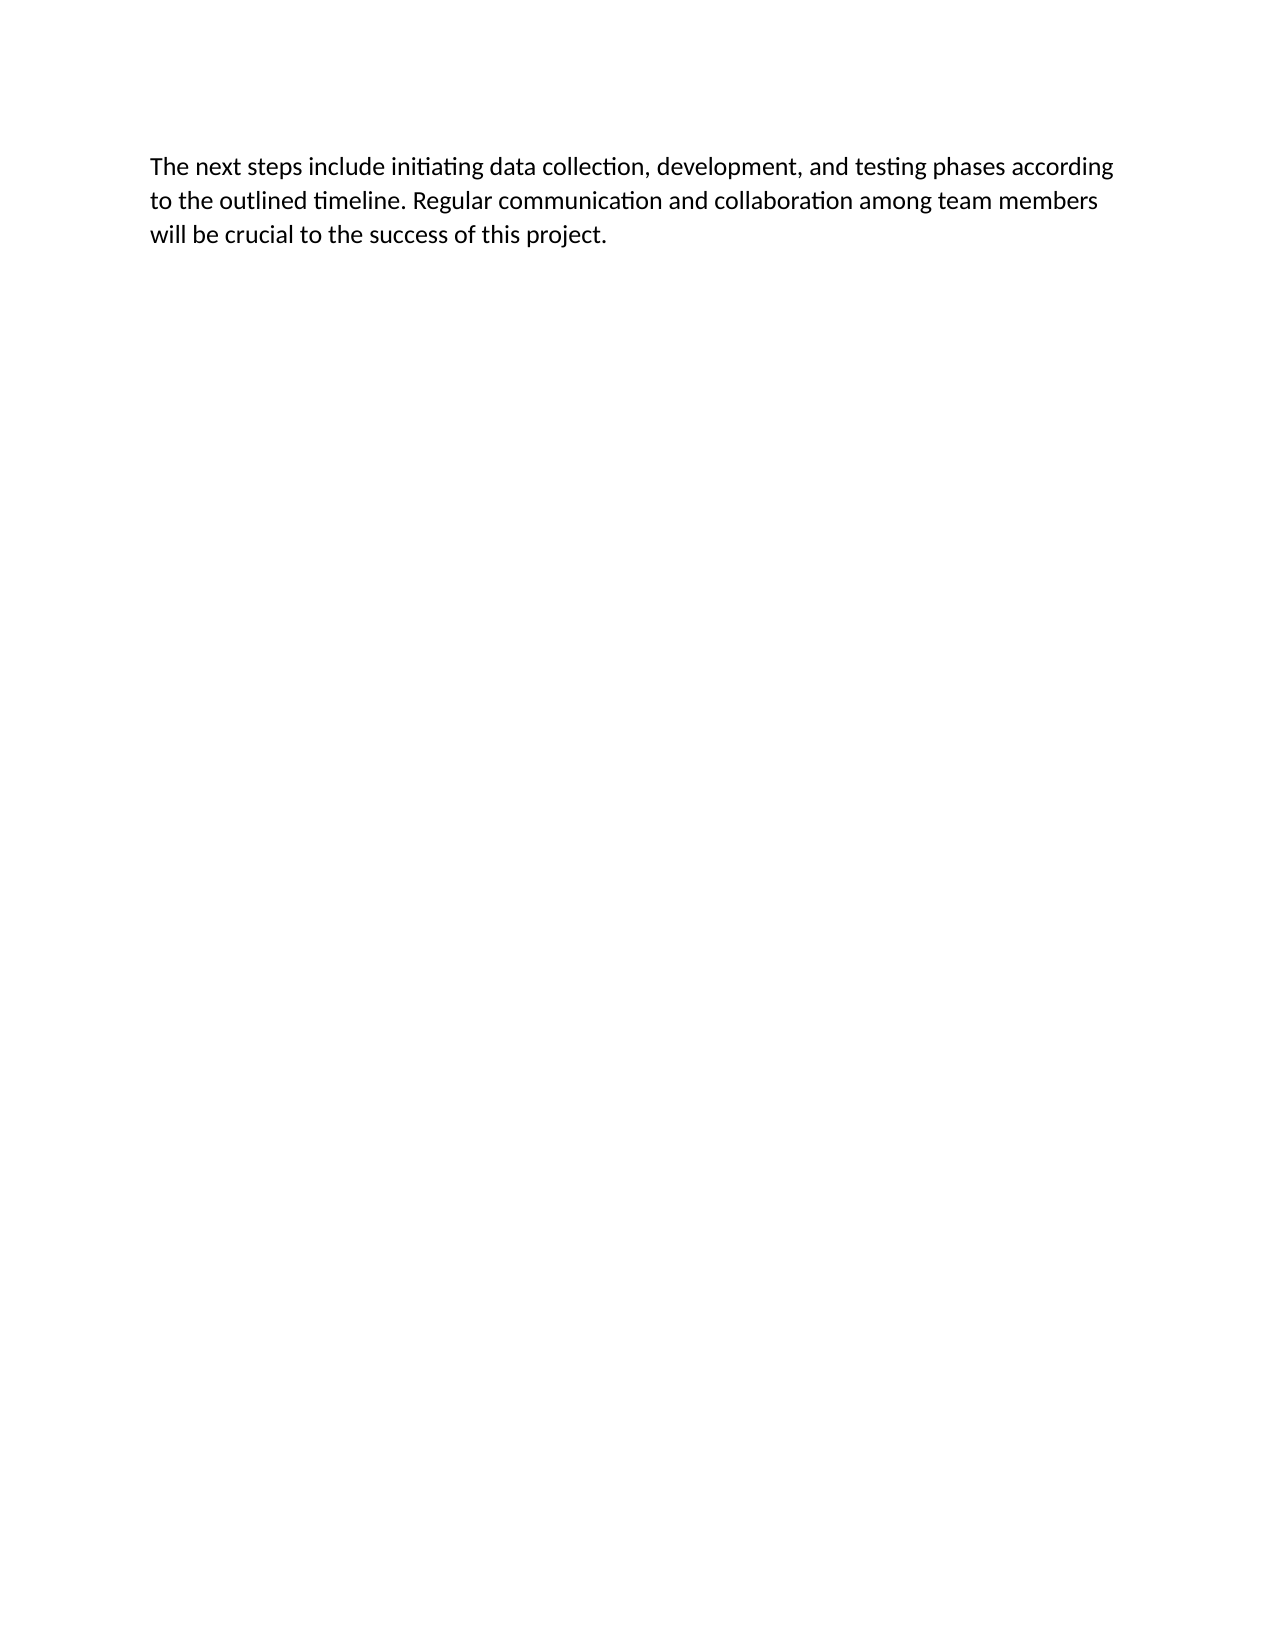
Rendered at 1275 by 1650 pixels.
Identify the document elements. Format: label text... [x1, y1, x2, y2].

text The next steps include initiating data collection, development, and testing phases according to the outlined timeline. Regular communication and collaboration among team members will be crucial to the success of this project. [150, 150, 1125, 250]
